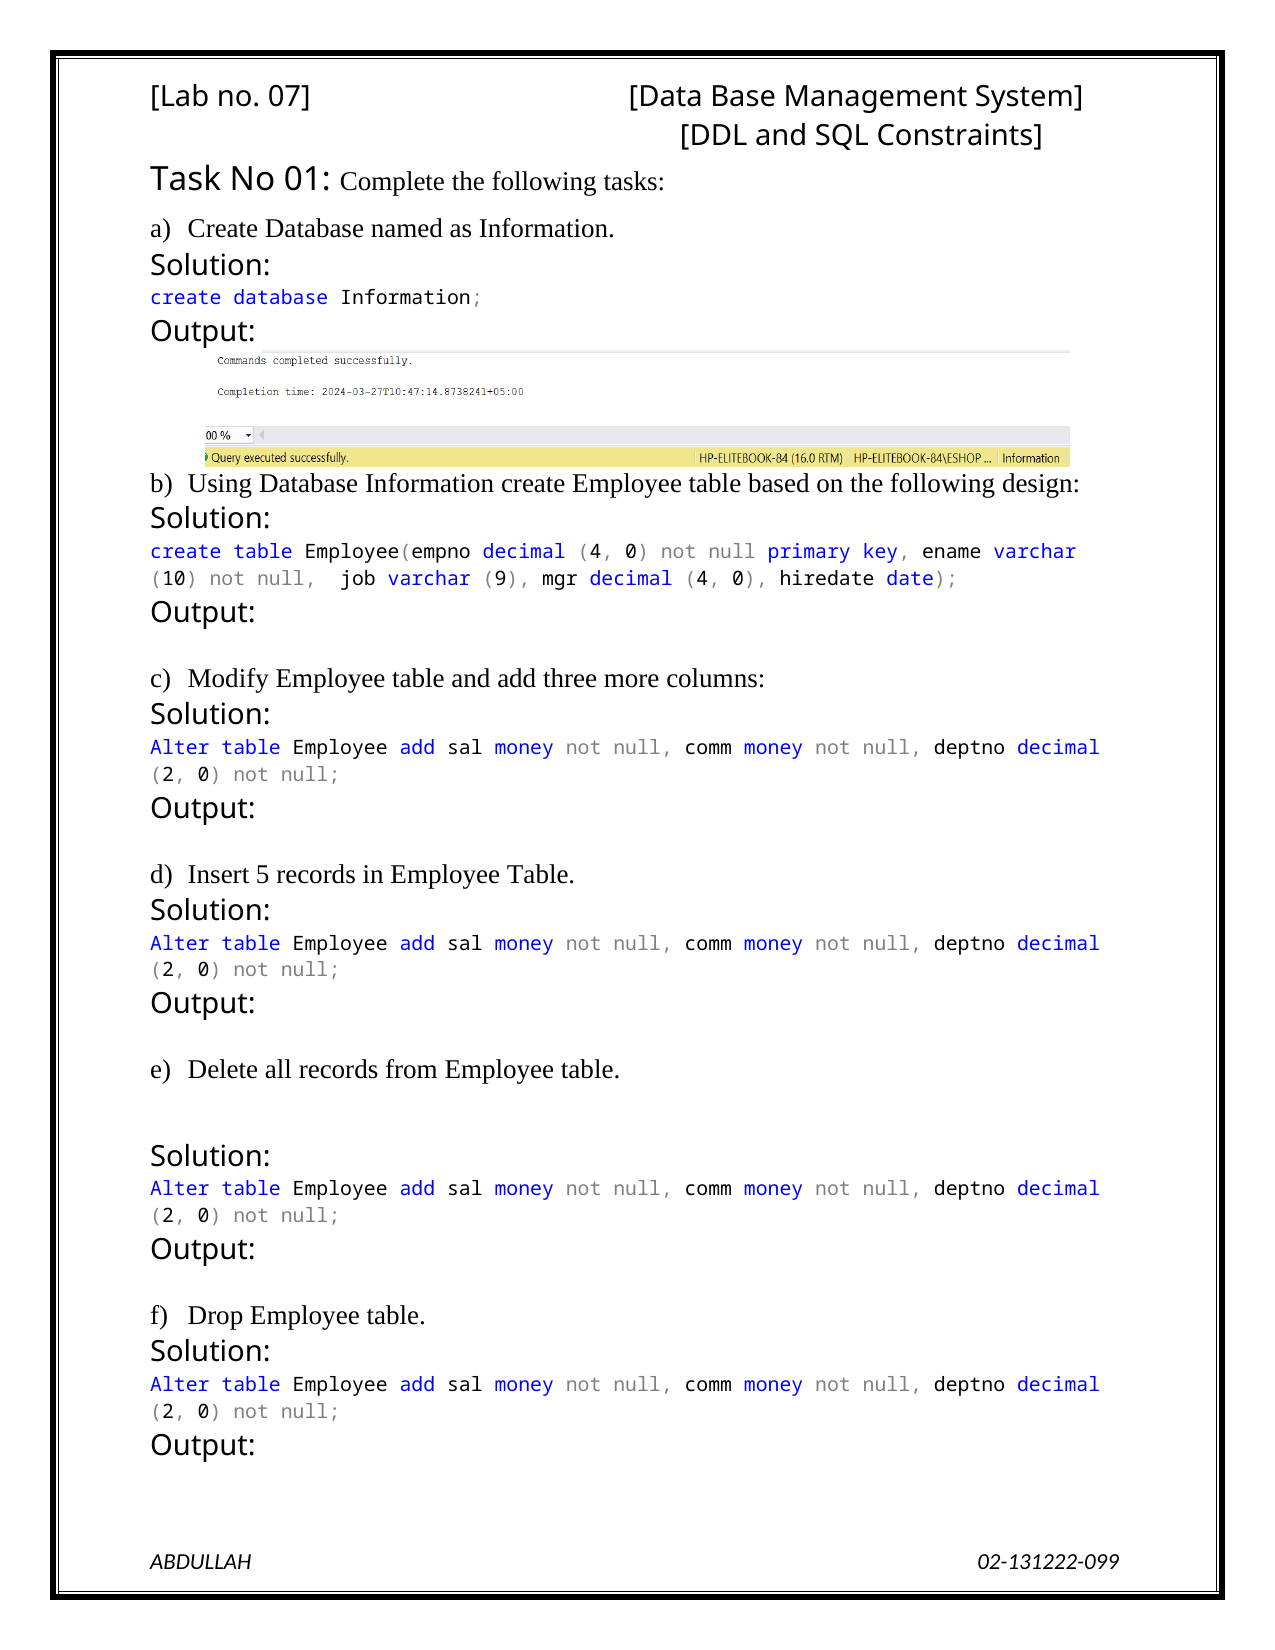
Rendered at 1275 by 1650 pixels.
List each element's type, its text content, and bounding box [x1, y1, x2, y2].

text Output: [150, 983, 1125, 1022]
text Alter table Employee add sal money not null, comm money not null, deptno decimal (2, 0) not null; [150, 929, 1125, 983]
text Task No 01: Complete the following tasks: [150, 154, 1125, 200]
text Solution: [150, 1135, 1125, 1174]
text Solution: [150, 693, 1125, 733]
text Output: [150, 591, 1125, 631]
text Solution: [150, 244, 1125, 283]
text Solution: [150, 1331, 1125, 1370]
text Output: [150, 787, 1125, 827]
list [150, 1174, 1125, 1228]
picture [205, 350, 1070, 467]
text Output: [150, 1228, 1125, 1268]
text Alter table Employee add sal money not null, comm money not null, deptno decimal (2, 0) not null; [150, 1370, 1125, 1424]
list Modify Employee table and add three more columns: [150, 662, 1125, 693]
list Drop Employee table. [150, 1299, 1125, 1331]
list Delete all records from Employee table. [150, 1053, 1125, 1085]
text Output: [150, 310, 1125, 350]
text create table Employee(empno decimal (4, 0) not null primary key, ename varchar (10) not null, job varchar (9), mgr decimal (4, 0), hiredate date); [150, 537, 1125, 591]
text create database Information; [150, 283, 1125, 310]
list Create Database named as Information. [150, 213, 1125, 244]
text Solution: [150, 889, 1125, 929]
list Using Database Information create Employee table based on the following design: [150, 467, 1125, 498]
text Output: [150, 1424, 1125, 1464]
list Insert 5 records in Employee Table. [150, 858, 1125, 889]
list Alter table Employee add sal money not null, comm money not null, deptno decimal (2, 0) not null; [150, 733, 1125, 787]
text Solution: [150, 498, 1125, 537]
